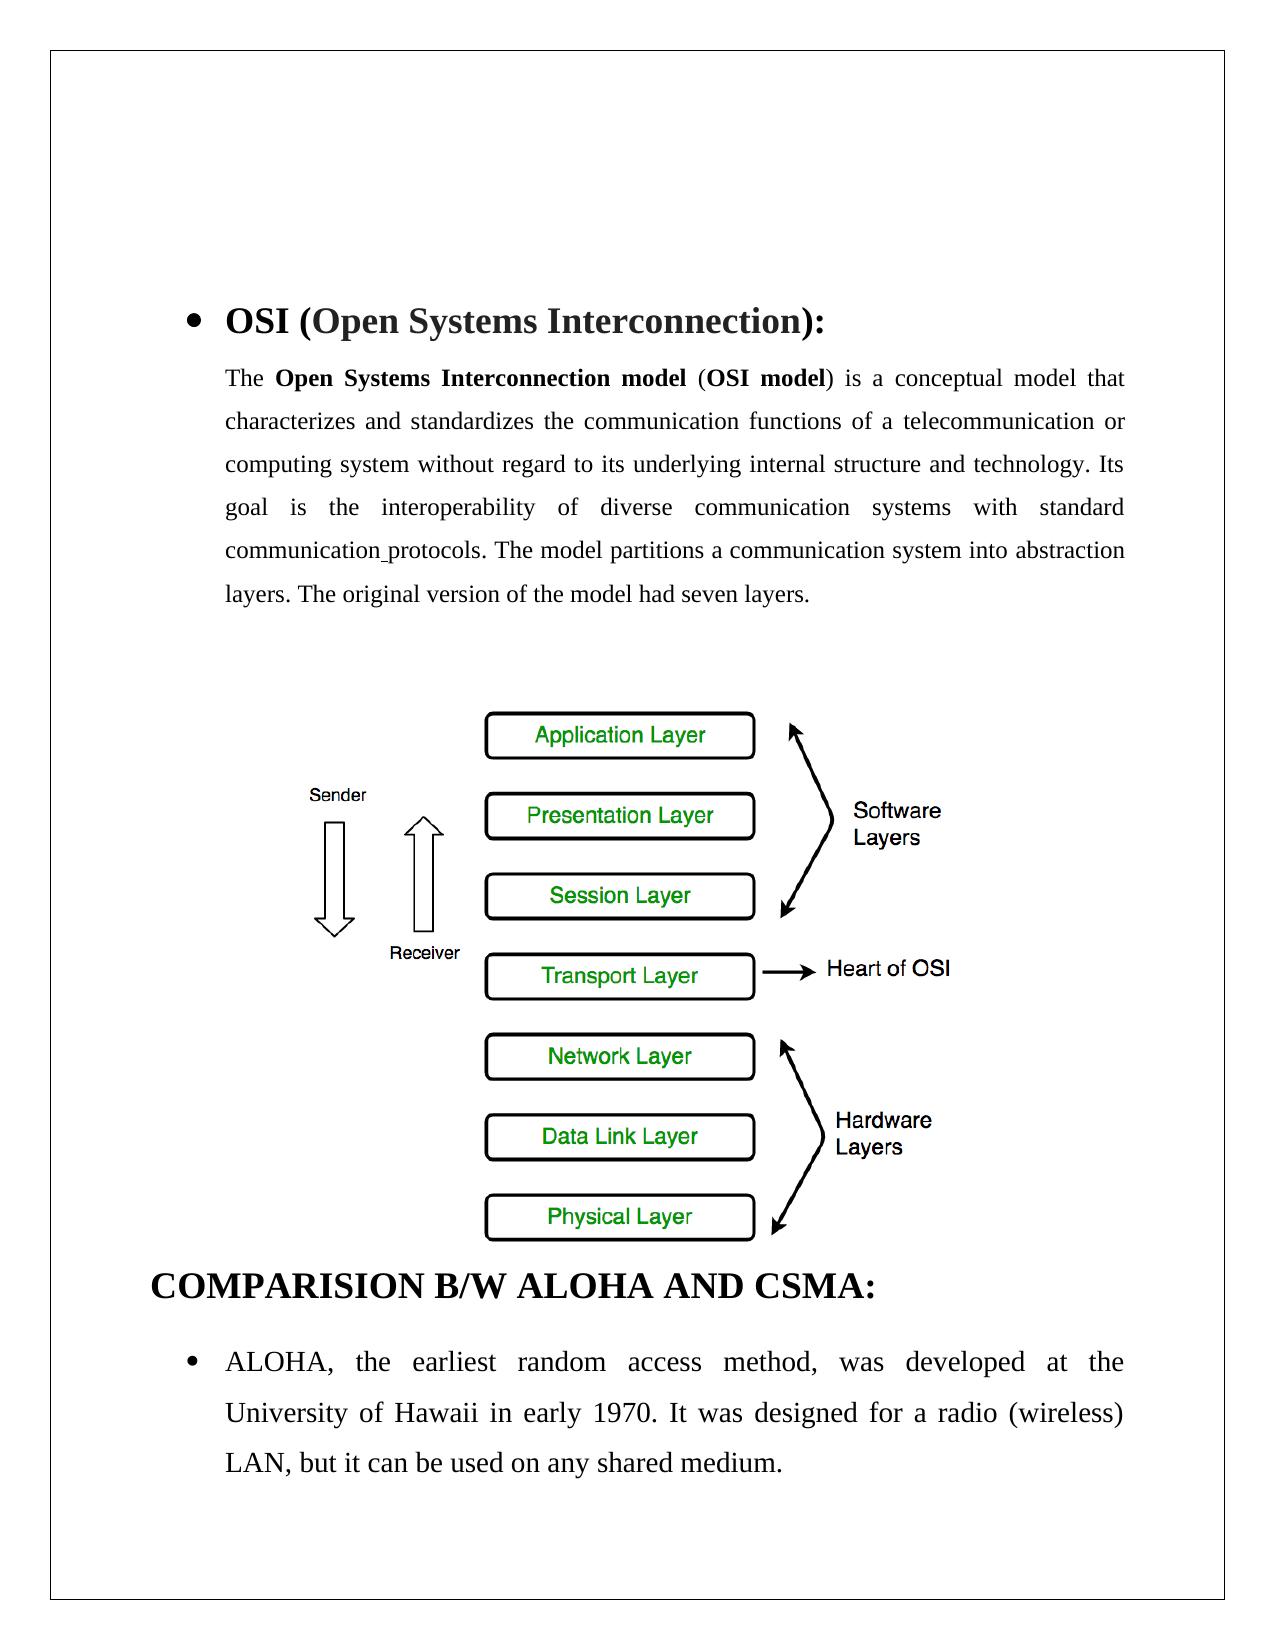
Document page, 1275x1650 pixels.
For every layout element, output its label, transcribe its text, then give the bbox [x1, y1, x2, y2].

list OSI (Open Systems Interconnection): [187, 298, 1125, 341]
list ALOHA, the earliest random access method, was developed at the University of Hawaii in early 1970. It was designed for a radio (wireless) LAN, but it can be used on any shared medium. [187, 1344, 1125, 1479]
list The Open Systems Interconnection model (OSI model) is a conceptual model that characterizes and standardizes the communication functions of a telecommunication or computing system without regard to its underlying internal structure and technology. Its goal is the interoperability of diverse communication systems with standard communication protocols. The model partitions a communication system into abstraction layers. The original version of the model had seven layers. [225, 363, 1125, 607]
text COMPARISION B/W ALOHA AND CSMA: [150, 1263, 1125, 1306]
picture [289, 693, 986, 1262]
